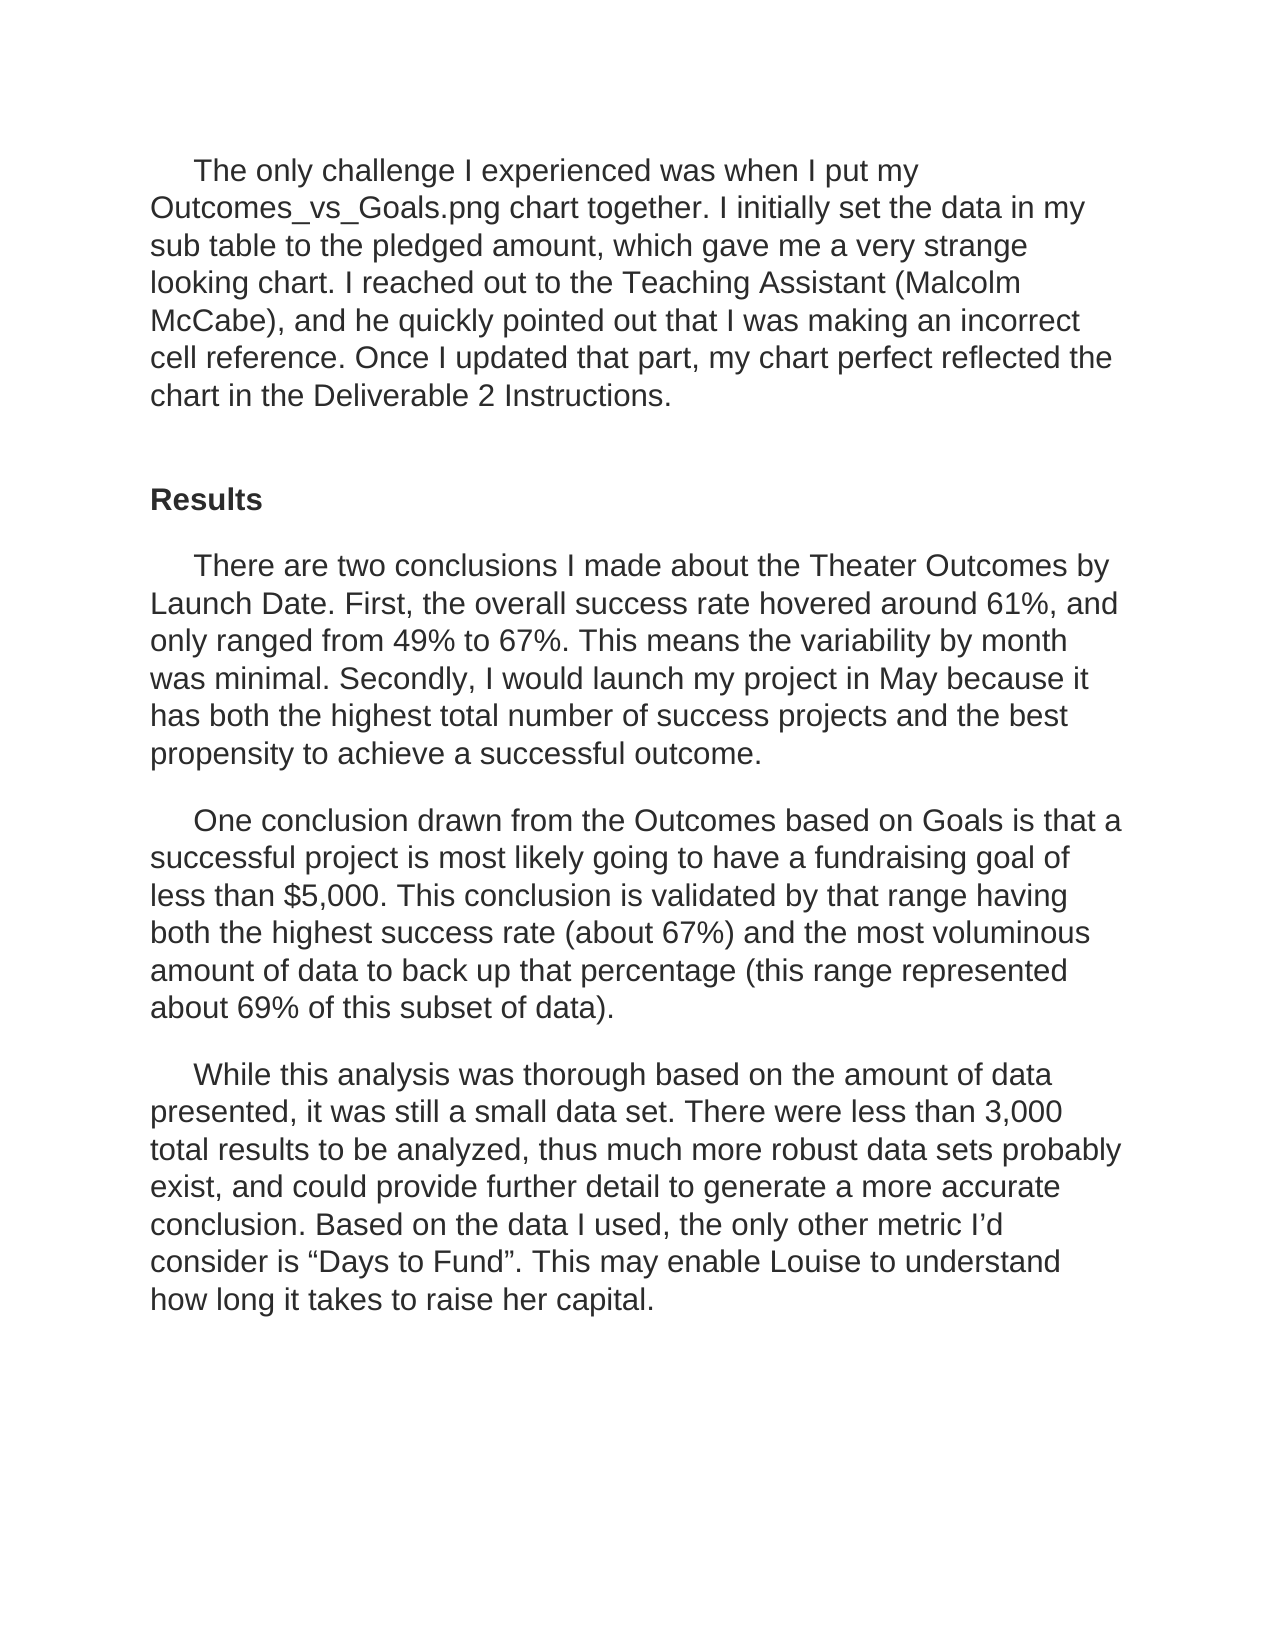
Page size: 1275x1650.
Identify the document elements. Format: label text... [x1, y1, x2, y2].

text One conclusion drawn from the Outcomes based on Goals is that a successful project is most likely going to have a fundraising goal of less than $5,000. This conclusion is validated by that range having both the highest success rate (about 67%) and the most voluminous amount of data to back up that percentage (this range represented about 69% of this subset of data). [150, 800, 1125, 1025]
text Results [150, 479, 1125, 517]
text There are two conclusions I made about the Theater Outcomes by Launch Date. First, the overall success rate hovered around 61%, and only ranged from 49% to 67%. This means the variability by month was minimal. Secondly, I would launch my project in May because it has both the highest total number of success projects and the best propensity to achieve a successful outcome. [150, 546, 1125, 771]
text While this analysis was thorough based on the amount of data presented, it was still a small data set. There were less than 3,000 total results to be analyzed, thus much more robust data sets probably exist, and could provide further detail to generate a more accurate conclusion. Based on the data I used, the only other metric I’d consider is “Days to Fund”. This may enable Louise to understand how long it takes to raise her capital. [150, 1054, 1125, 1317]
text The only challenge I experienced was when I put my Outcomes_vs_Goals.png chart together. I initially set the data in my sub table to the pledged amount, which gave me a very strange looking chart. I reached out to the Teaching Assistant (Malcolm McCabe), and he quickly pointed out that I was making an incorrect cell reference. Once I updated that part, my chart perfect reflected the chart in the Deliverable 2 Instructions. [150, 150, 1125, 450]
